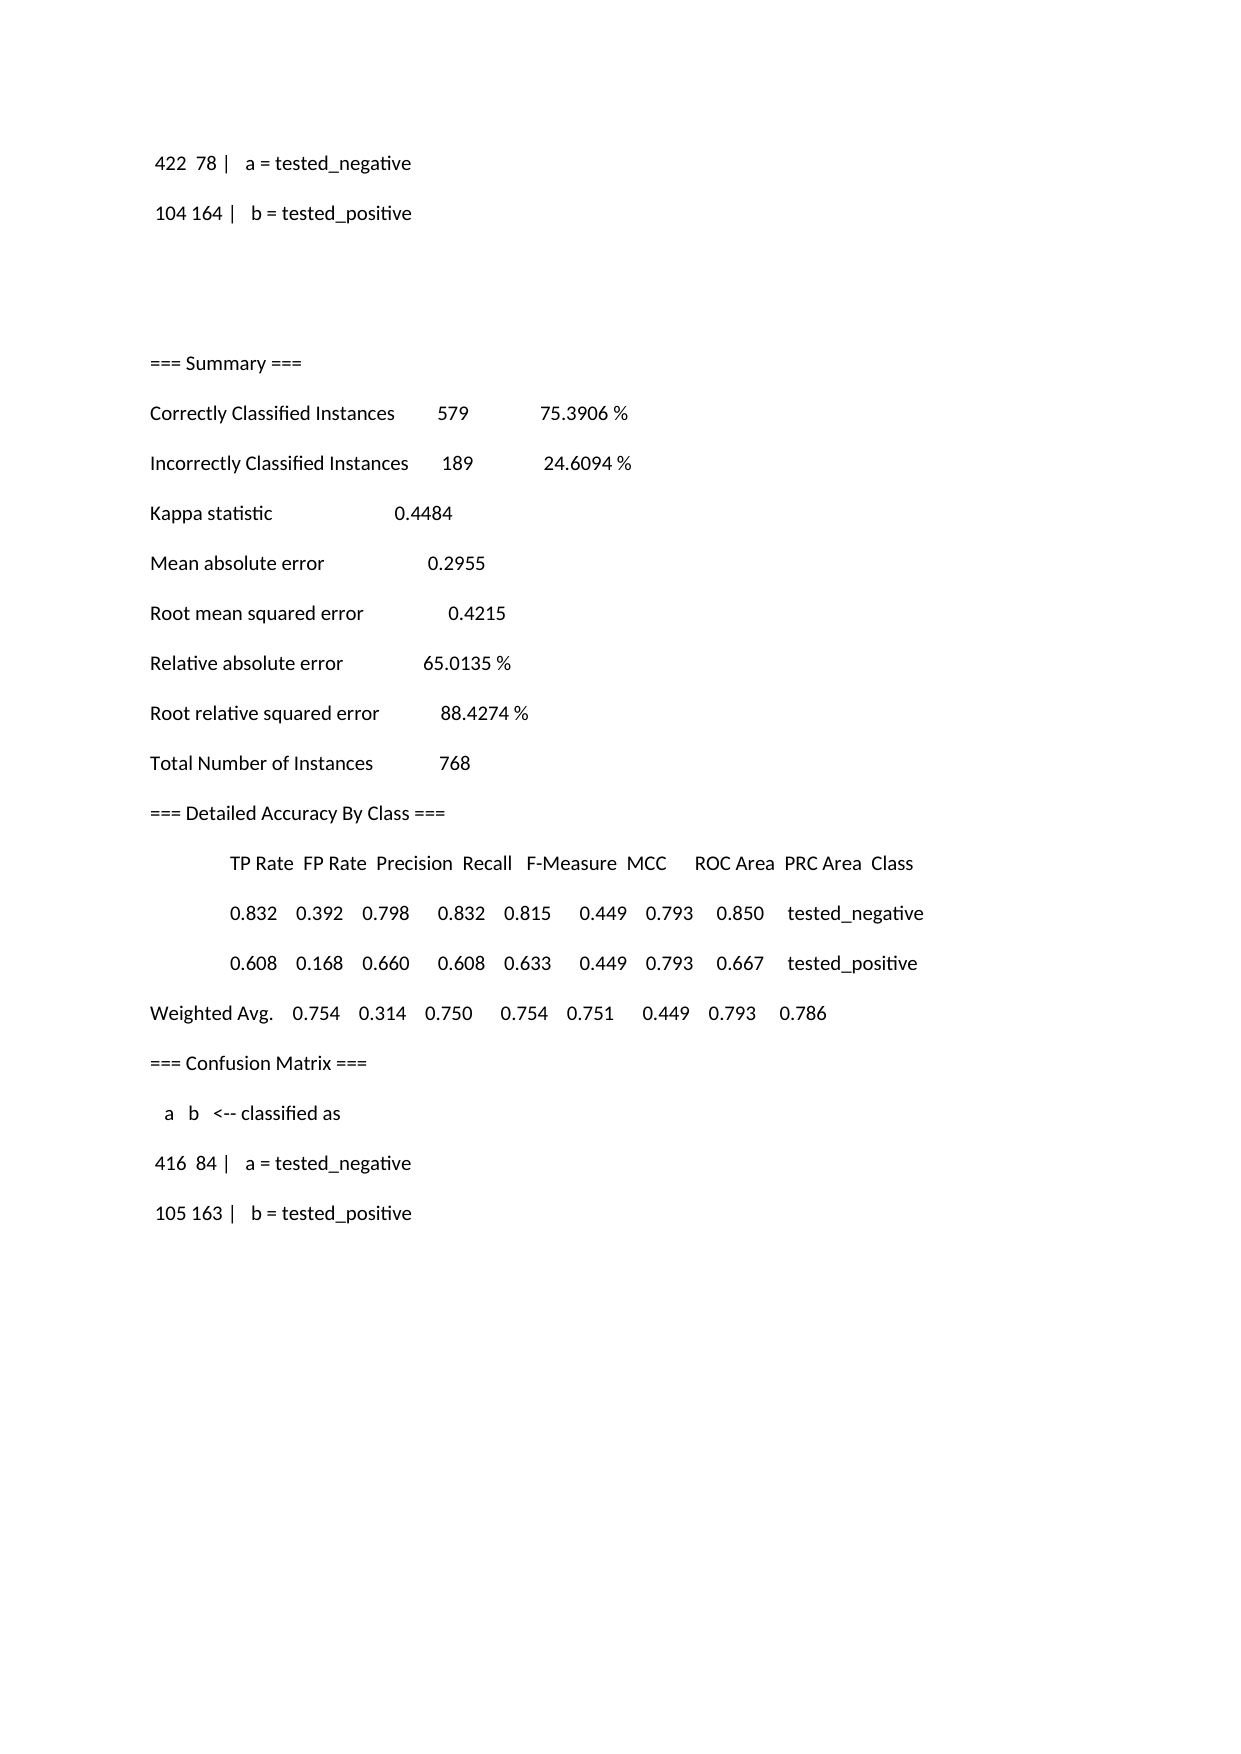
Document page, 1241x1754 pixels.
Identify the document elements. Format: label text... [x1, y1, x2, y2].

text === Confusion Matrix === [150, 1050, 1090, 1075]
text Total Number of Instances 768 [150, 750, 1090, 775]
text === Summary === [150, 350, 1090, 375]
text Relative absolute error 65.0135 % [150, 650, 1090, 675]
text 0.832 0.392 0.798 0.832 0.815 0.449 0.793 0.850 tested_negative [150, 900, 1090, 925]
text a b <-- classified as [150, 1100, 1090, 1125]
text 416 84 | a = tested_negative [150, 1150, 1090, 1175]
text Mean absolute error 0.2955 [150, 550, 1090, 575]
text 105 163 | b = tested_positive [150, 1200, 1090, 1225]
text Weighted Avg. 0.754 0.314 0.750 0.754 0.751 0.449 0.793 0.786 [150, 1000, 1090, 1025]
text 422 78 | a = tested_negative [150, 150, 1090, 175]
text Kappa statistic 0.4484 [150, 500, 1090, 525]
text Correctly Classified Instances 579 75.3906 % [150, 400, 1090, 425]
text Root relative squared error 88.4274 % [150, 700, 1090, 725]
text TP Rate FP Rate Precision Recall F-Measure MCC ROC Area PRC Area Class [150, 850, 1090, 875]
text Root mean squared error 0.4215 [150, 600, 1090, 625]
text Incorrectly Classified Instances 189 24.6094 % [150, 450, 1090, 475]
text === Detailed Accuracy By Class === [150, 800, 1090, 825]
text 104 164 | b = tested_positive [150, 200, 1090, 225]
text 0.608 0.168 0.660 0.608 0.633 0.449 0.793 0.667 tested_positive [150, 950, 1090, 975]
